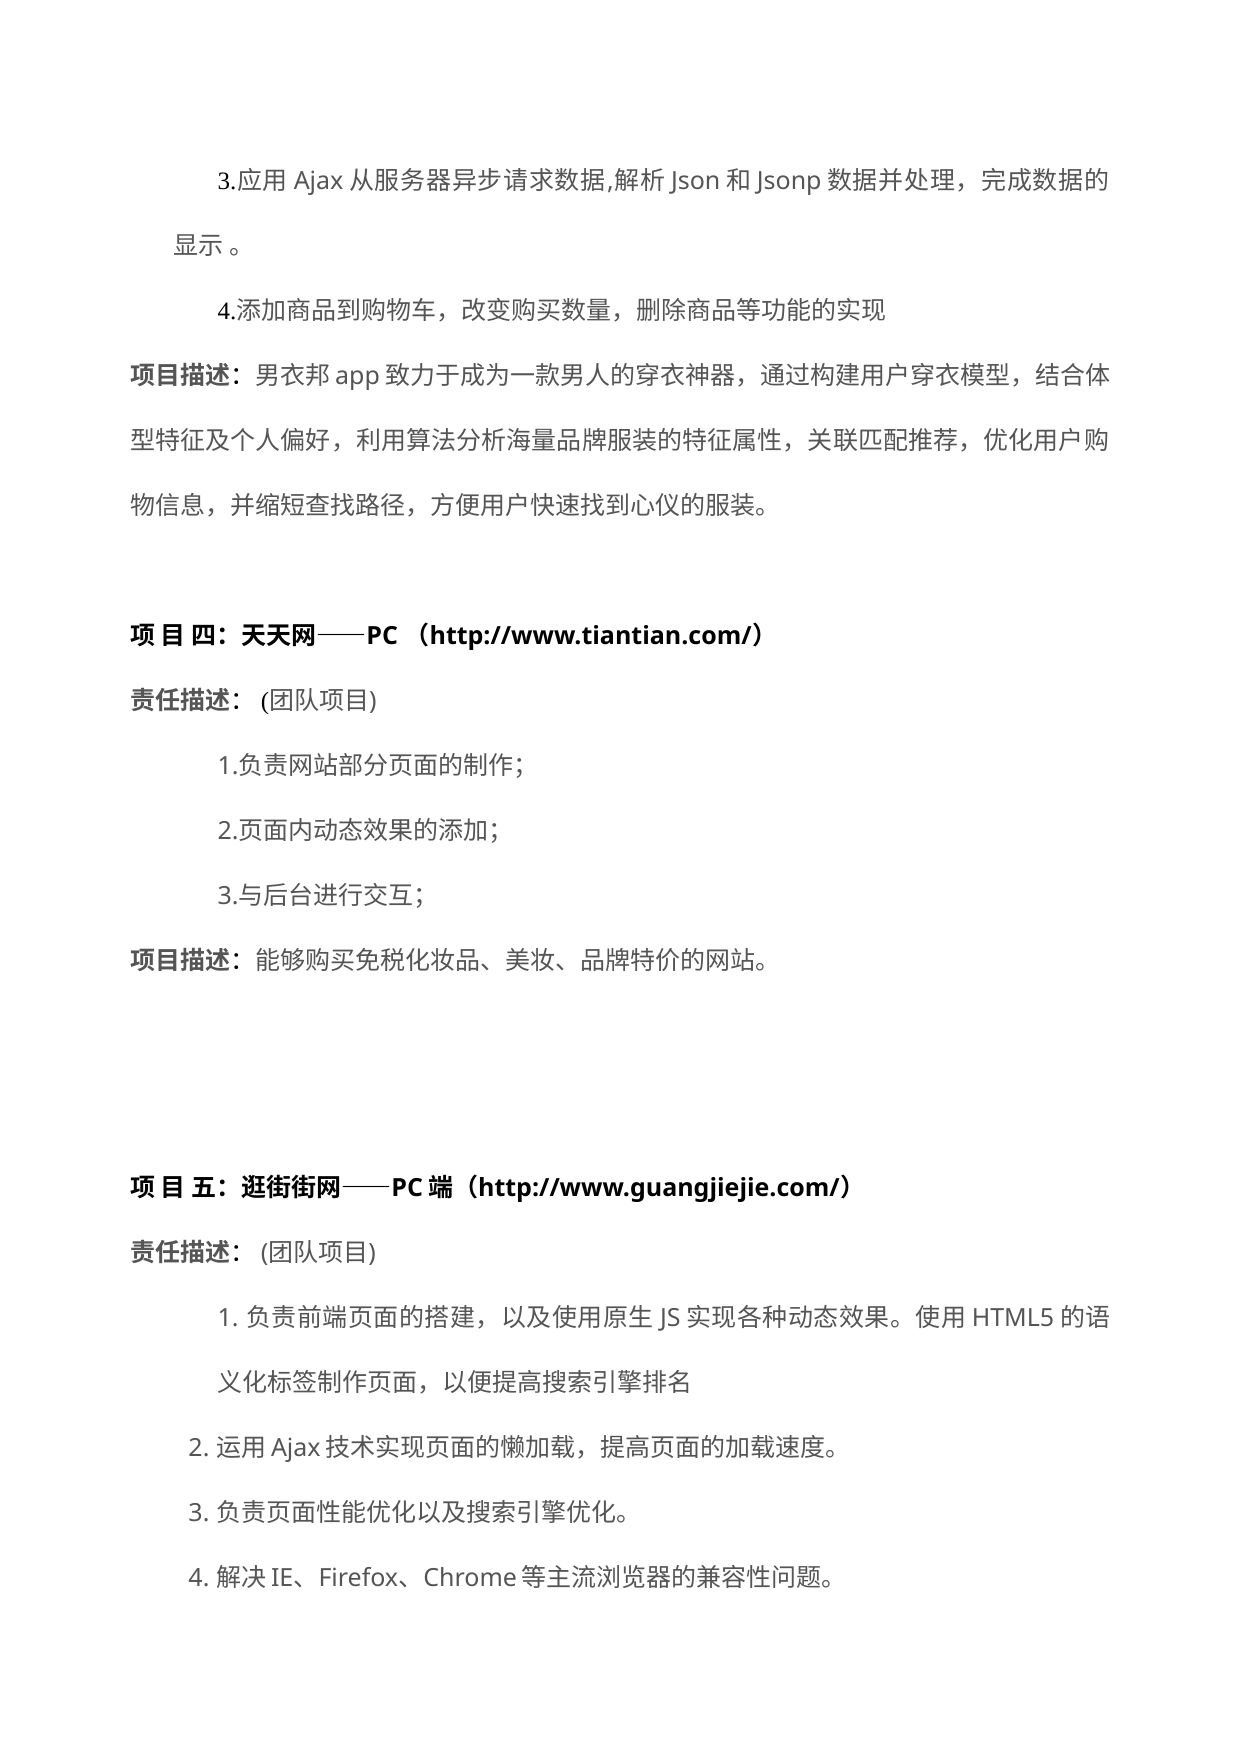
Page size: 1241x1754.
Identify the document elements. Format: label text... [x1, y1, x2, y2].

text 3.应用Ajax从服务器异步请求数据,解析Json和Jsonp数据并处理，完成数据的显示 。 [174, 146, 1110, 276]
text 3.与后台进行交互； [174, 861, 1110, 926]
text 责任描述： (团队项目) [130, 1218, 1110, 1283]
text 2. 运用Ajax技术实现页面的懒加载，提高页面的加载速度。 [130, 1413, 1110, 1478]
list 2.页面内动态效果的添加； [217, 796, 1110, 861]
text 项目描述：男衣邦app致力于成为一款男人的穿衣神器，通过构建用户穿衣模型，结合体型特征及个人偏好，利用算法分析海量品牌服装的特征属性，关联匹配推荐，优化用户购物信息，并缩短查找路径，方便用户快速找到心仪的服装。 [130, 456, 1110, 536]
text 项 目 五：逛街街网——PC端（http://www.guangjiejie.com/） [130, 1153, 1110, 1218]
list 1.负责网站部分页面的制作； [217, 731, 1110, 796]
text 4. 解决IE、Firefox、Chrome等主流浏览器的兼容性问题。 [130, 1543, 1110, 1608]
text 项 目 四：天天网——PC （http://www.tiantian.com/） [130, 601, 1110, 666]
text 4.添加商品到购物车，改变购买数量，删除商品等功能的实现 [174, 276, 1110, 341]
text 项目描述：男衣邦app致力于成为一款男人的穿衣神器，通过构建用户穿衣模型，结合体型特征及个人偏好，利用算法分析海量品牌服装的特征属性，关联匹配推荐，优化用户购物信息，并缩短查找路径，方便用户快速找到心仪的服装。 [130, 341, 1110, 420]
list 1. 负责前端页面的搭建，以及使用原生JS实现各种动态效果。使用HTML5的语义化标签制作页面，以便提高搜索引擎排名 [217, 1283, 1110, 1413]
text 3. 负责页面性能优化以及搜索引擎优化。 [130, 1478, 1110, 1543]
text 项目描述：能够购买免税化妆品、美妆、品牌特价的网站。 [130, 926, 1110, 991]
text 责任描述： (团队项目) [130, 666, 1110, 731]
